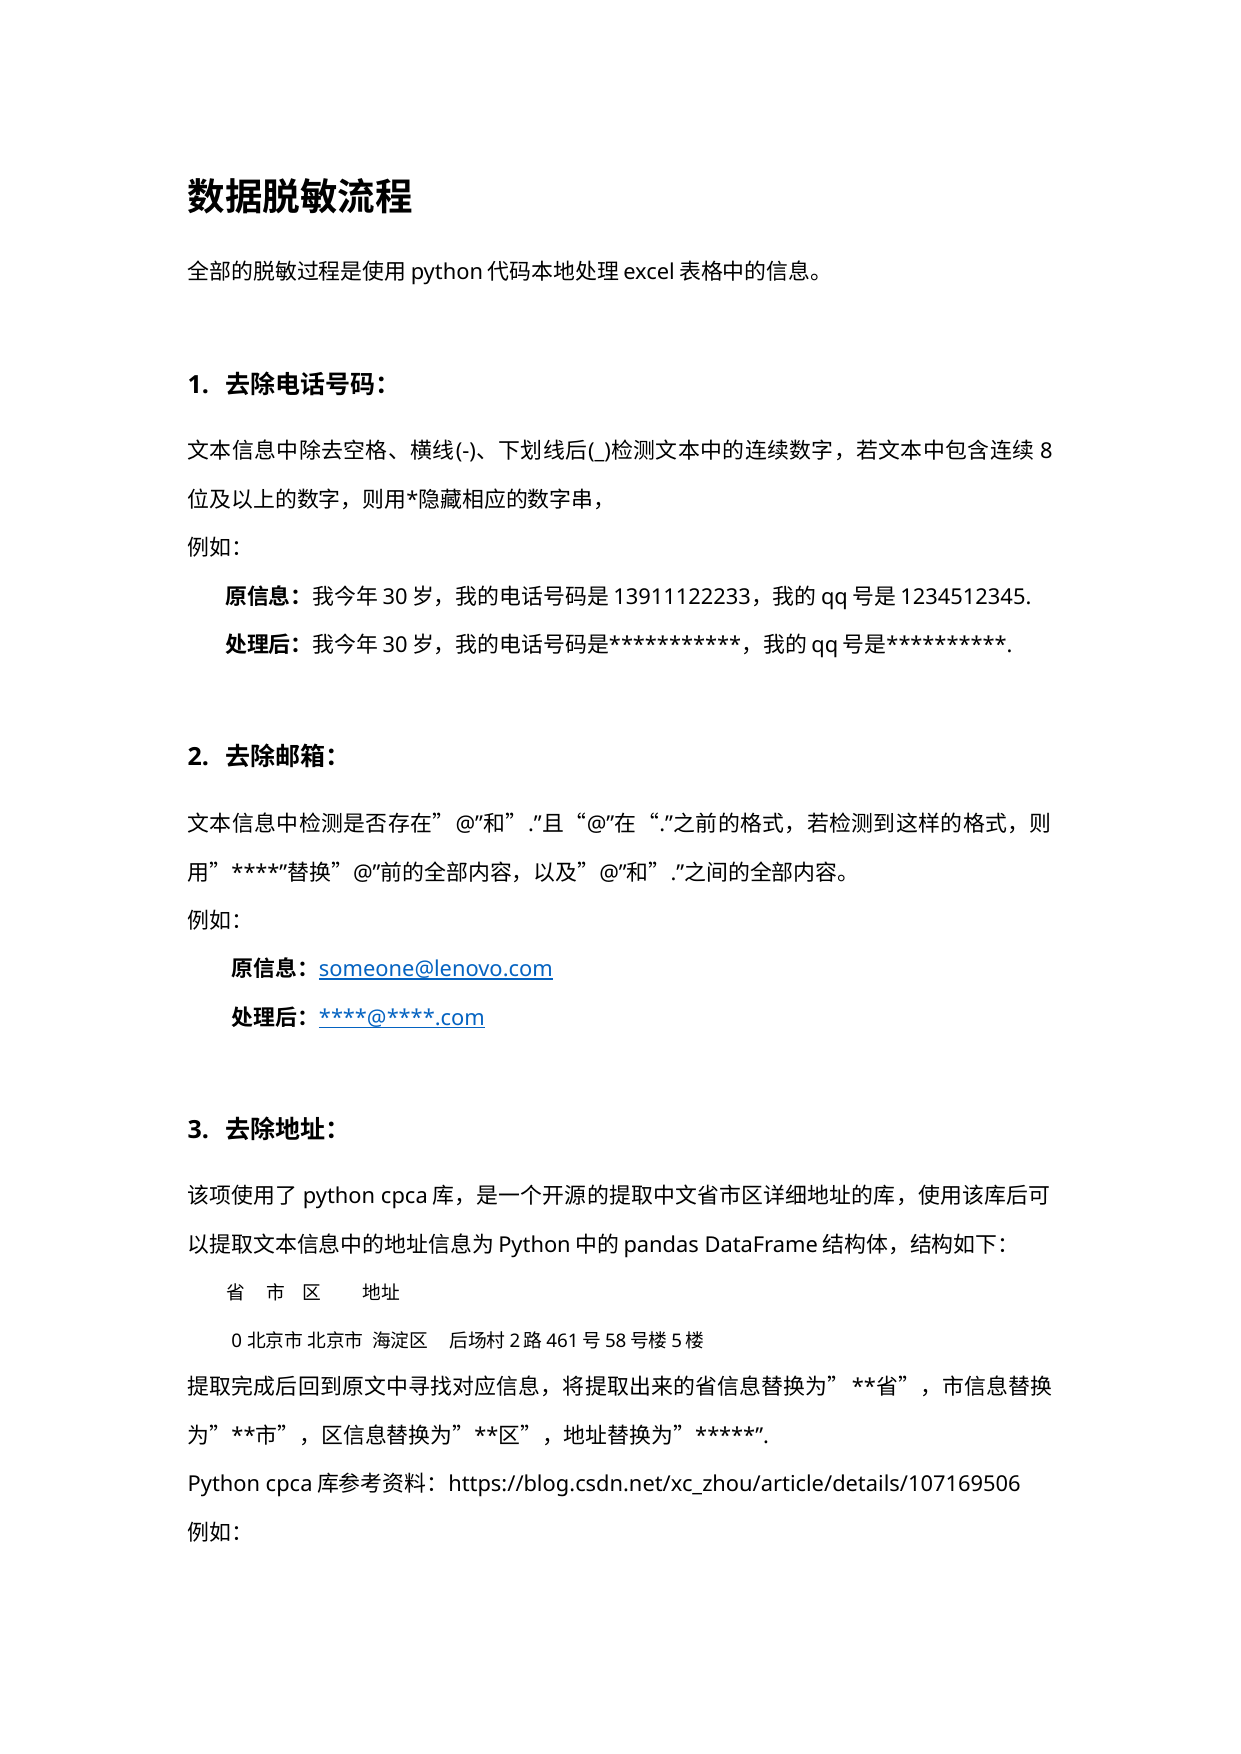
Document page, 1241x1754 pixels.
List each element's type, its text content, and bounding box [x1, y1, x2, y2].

text 处理后：****@****.com [187, 999, 1053, 1032]
text 省 市 区 地址 [187, 1275, 1053, 1308]
text 全部的脱敏过程是使用python代码本地处理excel表格中的信息。 [187, 254, 1053, 287]
text 提取完成后回到原文中寻找对应信息，将提取出来的省信息替换为”**省”，市信息替换为”**市”，区信息替换为”**区”，地址替换为”*****”. [187, 1369, 1053, 1450]
text 数据脱敏流程 [187, 162, 1053, 227]
text 文本信息中检测是否存在”@”和”.”且“@”在“.”之前的格式，若检测到这样的格式，则用”****”替换”@”前的全部内容，以及”@”和”.”之间的全部内容。 [187, 806, 1053, 887]
text 例如： [187, 530, 1053, 562]
text 原信息：我今年30岁，我的电话号码是13911122233，我的qq号是1234512345. [187, 578, 1053, 611]
text 0 北京市 北京市 海淀区 后场村2路461号58号楼5楼 [187, 1323, 1053, 1355]
text 文本信息中除去空格、横线(-)、下划线后(_)检测文本中的连续数字，若文本中包含连续8位及以上的数字，则用*隐藏相应的数字串， [187, 433, 1053, 514]
text 例如： [187, 1514, 1053, 1547]
text Python cpca库参考资料：https://blog.csdn.net/xc_zhou/article/details/107169506 [187, 1466, 1053, 1498]
list 去除地址： [187, 1095, 1053, 1160]
text 该项使用了python cpca库，是一个开源的提取中文省市区详细地址的库，使用该库后可以提取文本信息中的地址信息为Python中的pandas DataFrame结构体，结构如下： [187, 1178, 1053, 1259]
list 去除邮箱： [187, 722, 1053, 787]
text 处理后：我今年30岁，我的电话号码是***********，我的qq号是**********. [187, 627, 1053, 659]
text 例如： [187, 903, 1053, 935]
list 去除电话号码： [187, 350, 1053, 415]
text 原信息：someone@lenovo.com [187, 951, 1053, 983]
